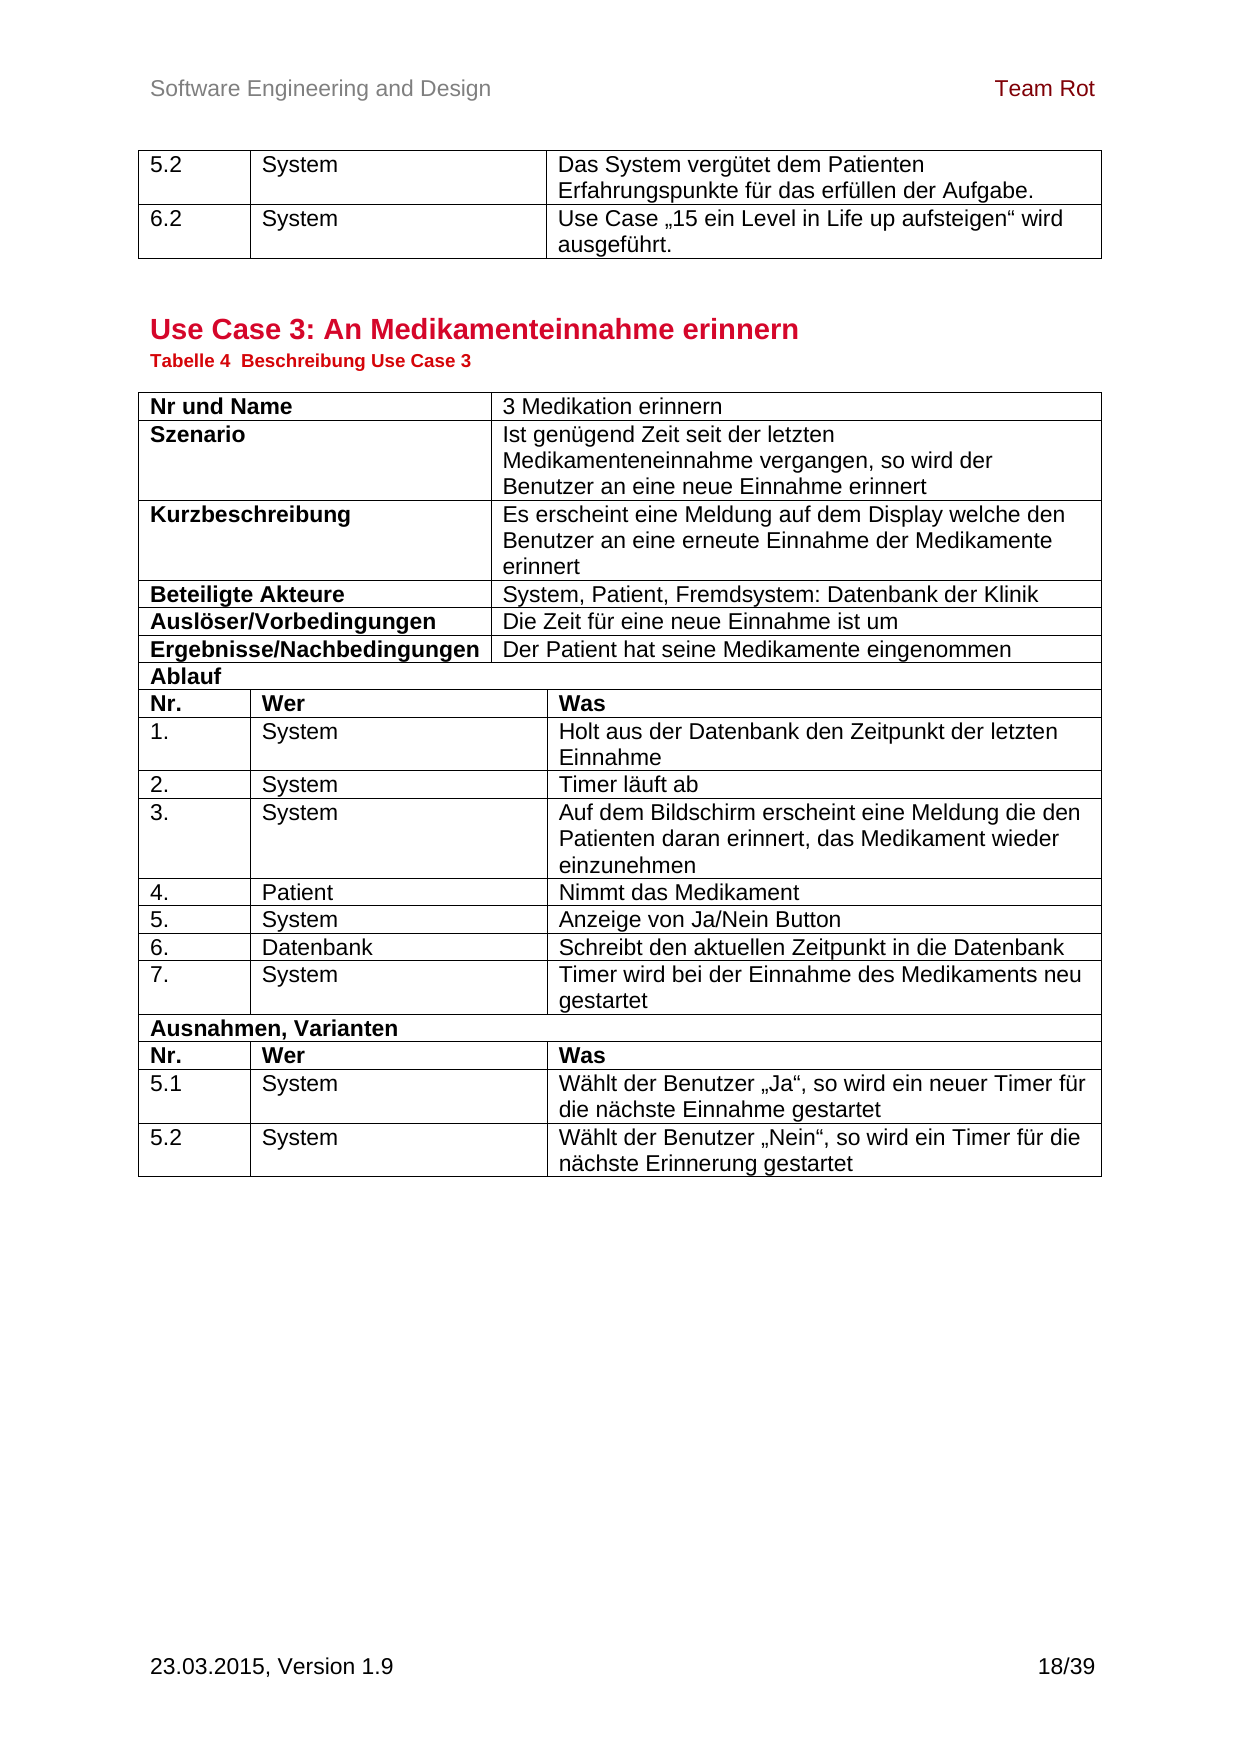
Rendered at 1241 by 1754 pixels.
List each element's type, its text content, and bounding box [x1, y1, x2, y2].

table_cell Nr. [139, 1042, 250, 1069]
table_cell 6.2 [139, 205, 250, 257]
table_cell Der Patient hat seine Medikamente eingenommen [492, 636, 1101, 662]
table_cell Es erscheint eine Meldung auf dem Display welche den Benutzer an eine erneute Einnahme der Medikamente erinnert [492, 501, 1101, 580]
table_cell 7. [139, 961, 250, 1014]
table_cell Nr. [139, 690, 250, 717]
table_cell Ablauf [139, 663, 1101, 689]
table_cell System [251, 906, 547, 933]
table_cell System, Patient, Fremdsystem: Datenbank der Klinik [492, 581, 1101, 607]
table_cell Wer [251, 1042, 547, 1069]
table_cell System [251, 961, 547, 1014]
table_cell System [251, 1070, 547, 1122]
table_cell Die Zeit für eine neue Einnahme ist um [492, 608, 1101, 634]
table_header 3 Medikation erinnern [492, 393, 1101, 419]
table_cell 6. [139, 934, 250, 960]
table_cell Ergebnisse/Nachbedingungen [139, 636, 491, 662]
table_cell 5. [139, 906, 250, 933]
table_cell Schreibt den aktuellen Zeitpunkt in die Datenbank [548, 934, 1101, 960]
table_cell Wer [251, 690, 547, 717]
table_cell 2. [139, 771, 250, 798]
table_cell Anzeige von Ja/Nein Button [548, 906, 1101, 933]
table_header Nr und Name [139, 393, 491, 419]
table_cell System [251, 718, 547, 770]
table_cell 5.1 [139, 1070, 250, 1122]
table_cell Kurzbeschreibung [139, 501, 491, 580]
table_cell System [251, 771, 547, 798]
table_cell System [251, 799, 547, 878]
table_cell 5.2 [139, 1124, 250, 1176]
table_cell 1. [139, 718, 250, 770]
table_cell Ist genügend Zeit seit der letzten Medikamenteneinnahme vergangen, so wird der Benutzer an eine neue Einnahme erinnert [492, 421, 1101, 499]
table_cell Nimmt das Medikament [548, 879, 1101, 905]
table_cell Patient [251, 879, 547, 905]
table_cell Ausnahmen, Varianten [139, 1015, 1101, 1041]
table_cell System [251, 205, 546, 257]
table_cell Datenbank [251, 934, 547, 960]
table_header 5.2 [139, 151, 250, 204]
table_cell Auf dem Bildschirm erscheint eine Meldung die den Patienten daran erinnert, das Medikament wieder einzunehmen [548, 799, 1101, 878]
table_cell Timer läuft ab [548, 771, 1101, 798]
table_cell Beteiligte Akteure [139, 581, 491, 607]
table_cell Szenario [139, 421, 491, 499]
table_header System [251, 151, 546, 204]
table_cell Timer wird bei der Einnahme des Medikaments neu gestartet [548, 961, 1101, 1014]
table_cell 3. [139, 799, 250, 878]
subtitle Use Case 3: An Medikamenteinnahme erinnern [150, 312, 1090, 346]
table_header Das System vergütet dem Patienten Erfahrungspunkte für das erfüllen der Aufgabe. [547, 151, 1101, 204]
table_cell Use Case „15 ein Level in Life up aufsteigen“ wird ausgeführt. [547, 205, 1101, 257]
table_cell Wählt der Benutzer „Ja“, so wird ein neuer Timer für die nächste Einnahme gestartet [548, 1070, 1101, 1122]
table_cell System [251, 1124, 547, 1176]
table_cell 4. [139, 879, 250, 905]
table_cell Auslöser/Vorbedingungen [139, 608, 491, 634]
table_cell Was [548, 690, 1101, 717]
table_cell Was [548, 1042, 1101, 1069]
table_cell Holt aus der Datenbank den Zeitpunkt der letzten Einnahme [548, 718, 1101, 770]
table_cell Wählt der Benutzer „Nein“, so wird ein Timer für die nächste Erinnerung gestartet [548, 1124, 1101, 1176]
